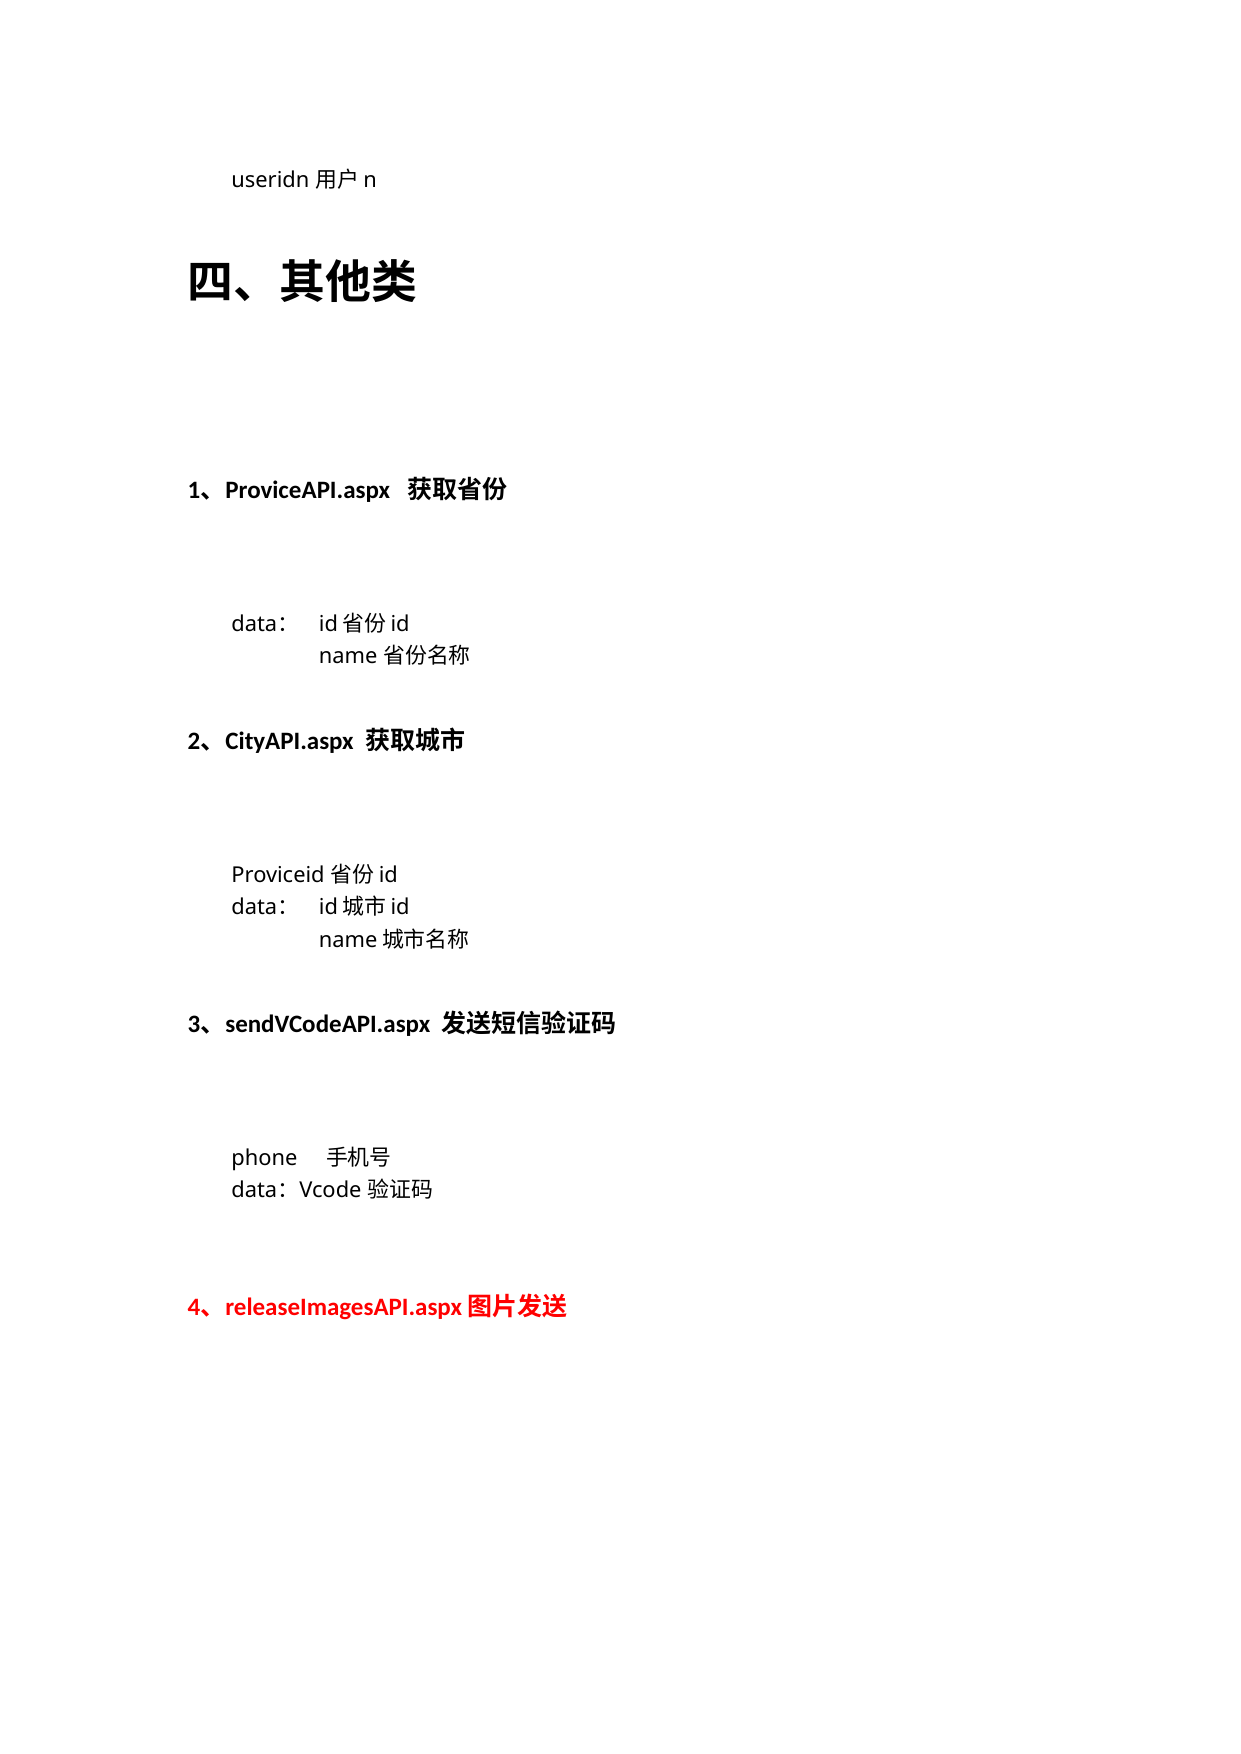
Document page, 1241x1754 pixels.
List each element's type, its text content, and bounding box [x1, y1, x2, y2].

subtitle 1、ProviceAPI.aspx 获取省份 [187, 456, 1053, 521]
subtitle 3、sendVCodeAPI.aspx 发送短信验证码 [187, 989, 1053, 1054]
text phone 手机号 [187, 1139, 1053, 1172]
subtitle 4、releaseImagesAPI.aspx 图片发送 [187, 1272, 1053, 1337]
text Proviceid 省份id [187, 856, 1053, 889]
text data： id城市id [187, 889, 1053, 921]
subtitle 其他类 [187, 230, 1053, 327]
text data：Vcode 验证码 [187, 1172, 1053, 1204]
text name城市名称 [275, 921, 1053, 954]
text useridn 用户n [187, 162, 1053, 194]
subtitle 2、CityAPI.aspx 获取城市 [187, 706, 1053, 771]
text name 省份名称 [275, 638, 1053, 671]
text data： id省份id [187, 606, 1053, 638]
